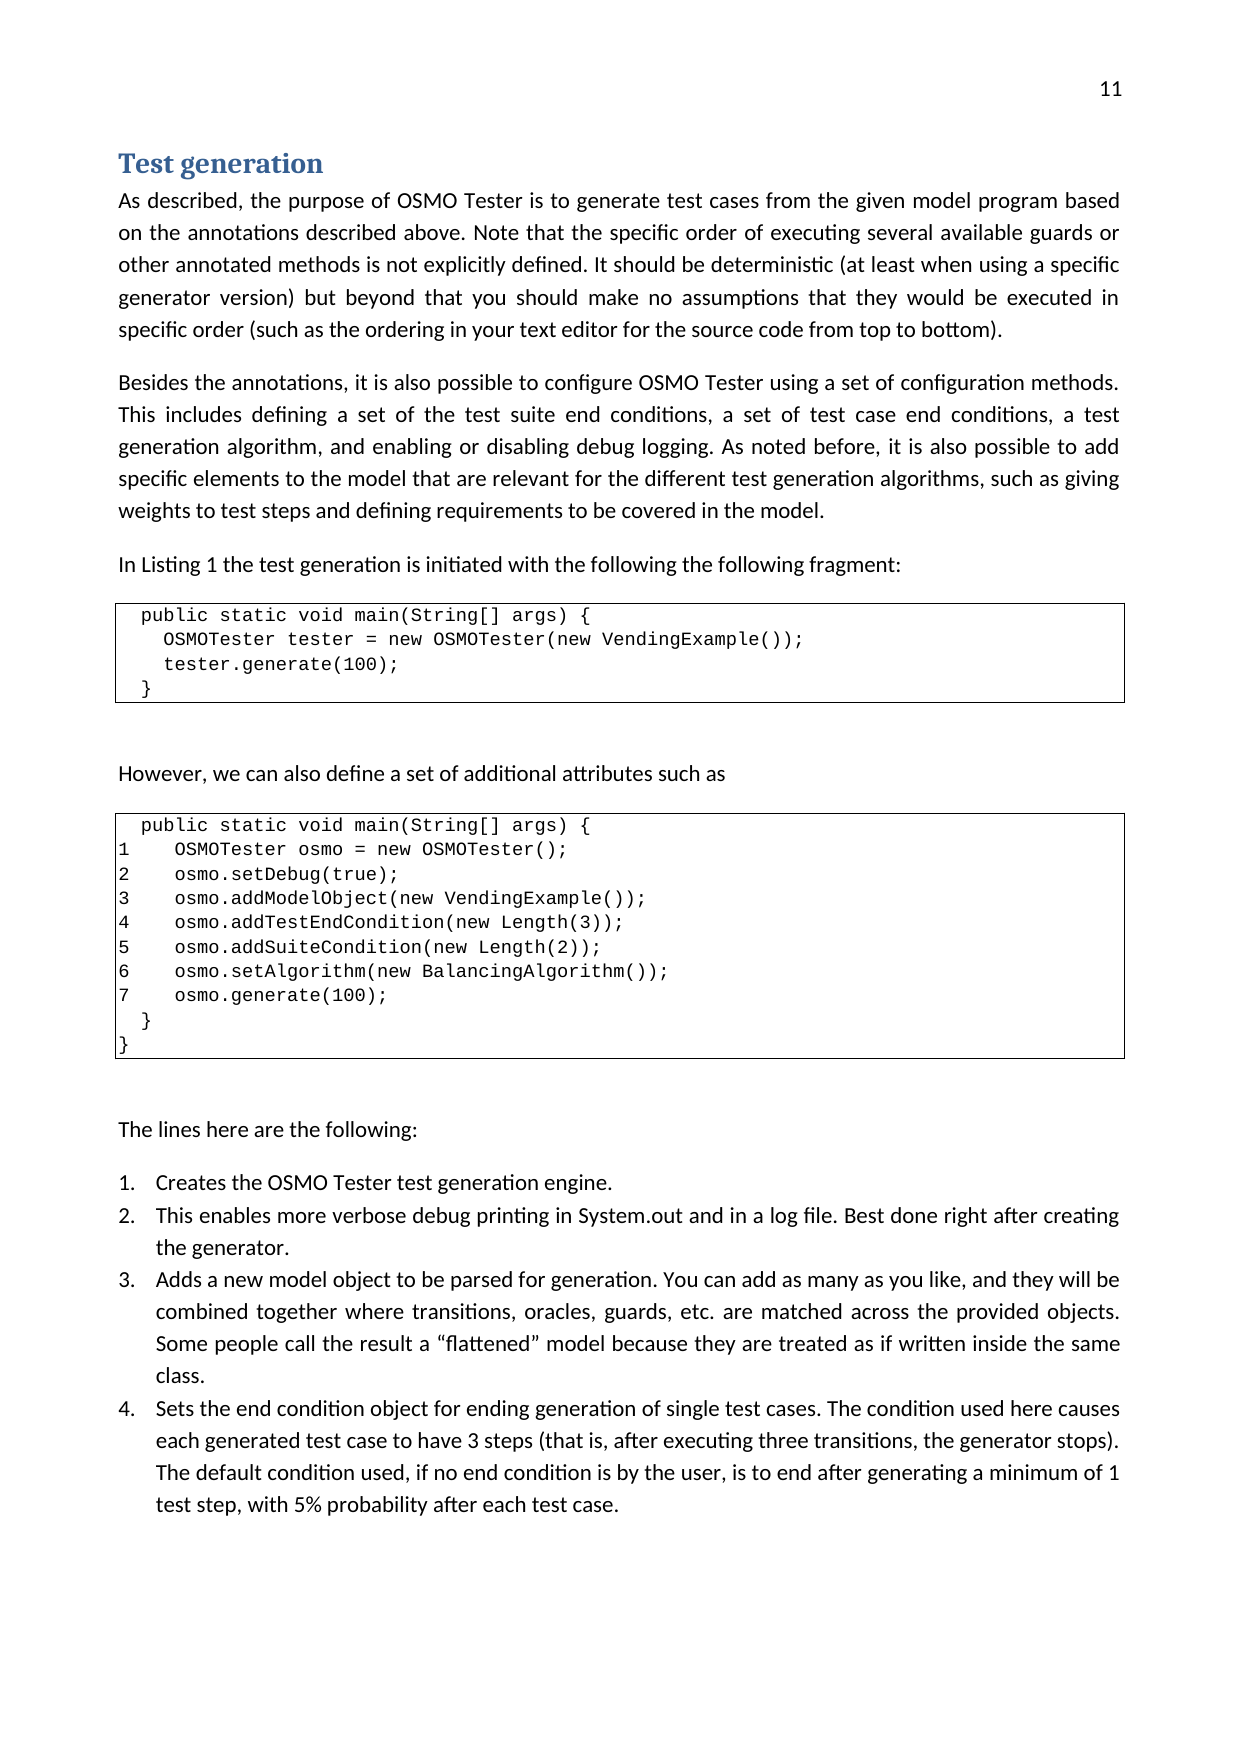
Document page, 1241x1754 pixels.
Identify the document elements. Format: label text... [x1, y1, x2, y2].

text 3 osmo.addModelObject(new VendingExample()); [116, 886, 1124, 910]
list Adds a new model object to be parsed for generation. You can add as many as you like, and they will be combined together where transitions, oracles, guards, etc. are matched across the provided objects. Some people call the result a “flattened” model because they are treated as if written inside the same class. [118, 1265, 1122, 1390]
text } [116, 1032, 1124, 1058]
text 5 osmo.addSuiteCondition(new Length(2)); [116, 934, 1124, 959]
text public static void main(String[] args) { [116, 604, 1124, 627]
list This enables more verbose debug printing in System.out and in a log file. Best done right after creating the generator. [118, 1201, 1122, 1261]
text The lines here are the following: [118, 1116, 1122, 1143]
list Sets the end condition object for ending generation of single test cases. The condition used here causes each generated test case to have 3 steps (that is, after executing three transitions, the generator stops). The default condition used, if no end condition is by the user, is to end after generating a minimum of 1 test step, with 5% probability after each test case. [118, 1394, 1122, 1518]
subtitle Test generation [118, 148, 1122, 181]
text 2 osmo.setDebug(true); [116, 861, 1124, 886]
text In Listing 1 the test generation is initiated with the following the following fragment: [118, 550, 1122, 578]
list Creates the OSMO Tester test generation engine. [118, 1168, 1122, 1197]
text 7 osmo.generate(100); [116, 983, 1124, 1007]
text } [116, 676, 1124, 702]
text } [116, 1007, 1124, 1032]
text OSMOTester tester = new OSMOTester(new VendingExample()); [116, 627, 1124, 651]
text 6 osmo.setAlgorithm(new BalancingAlgorithm()); [116, 959, 1124, 983]
text public static void main(String[] args) { [116, 814, 1124, 837]
text 4 osmo.addTestEndCondition(new Length(3)); [116, 910, 1124, 934]
text However, we can also define a set of additional attributes such as [118, 759, 1122, 787]
text tester.generate(100); [116, 651, 1124, 676]
text 1 OSMOTester osmo = new OSMOTester(); [116, 837, 1124, 861]
